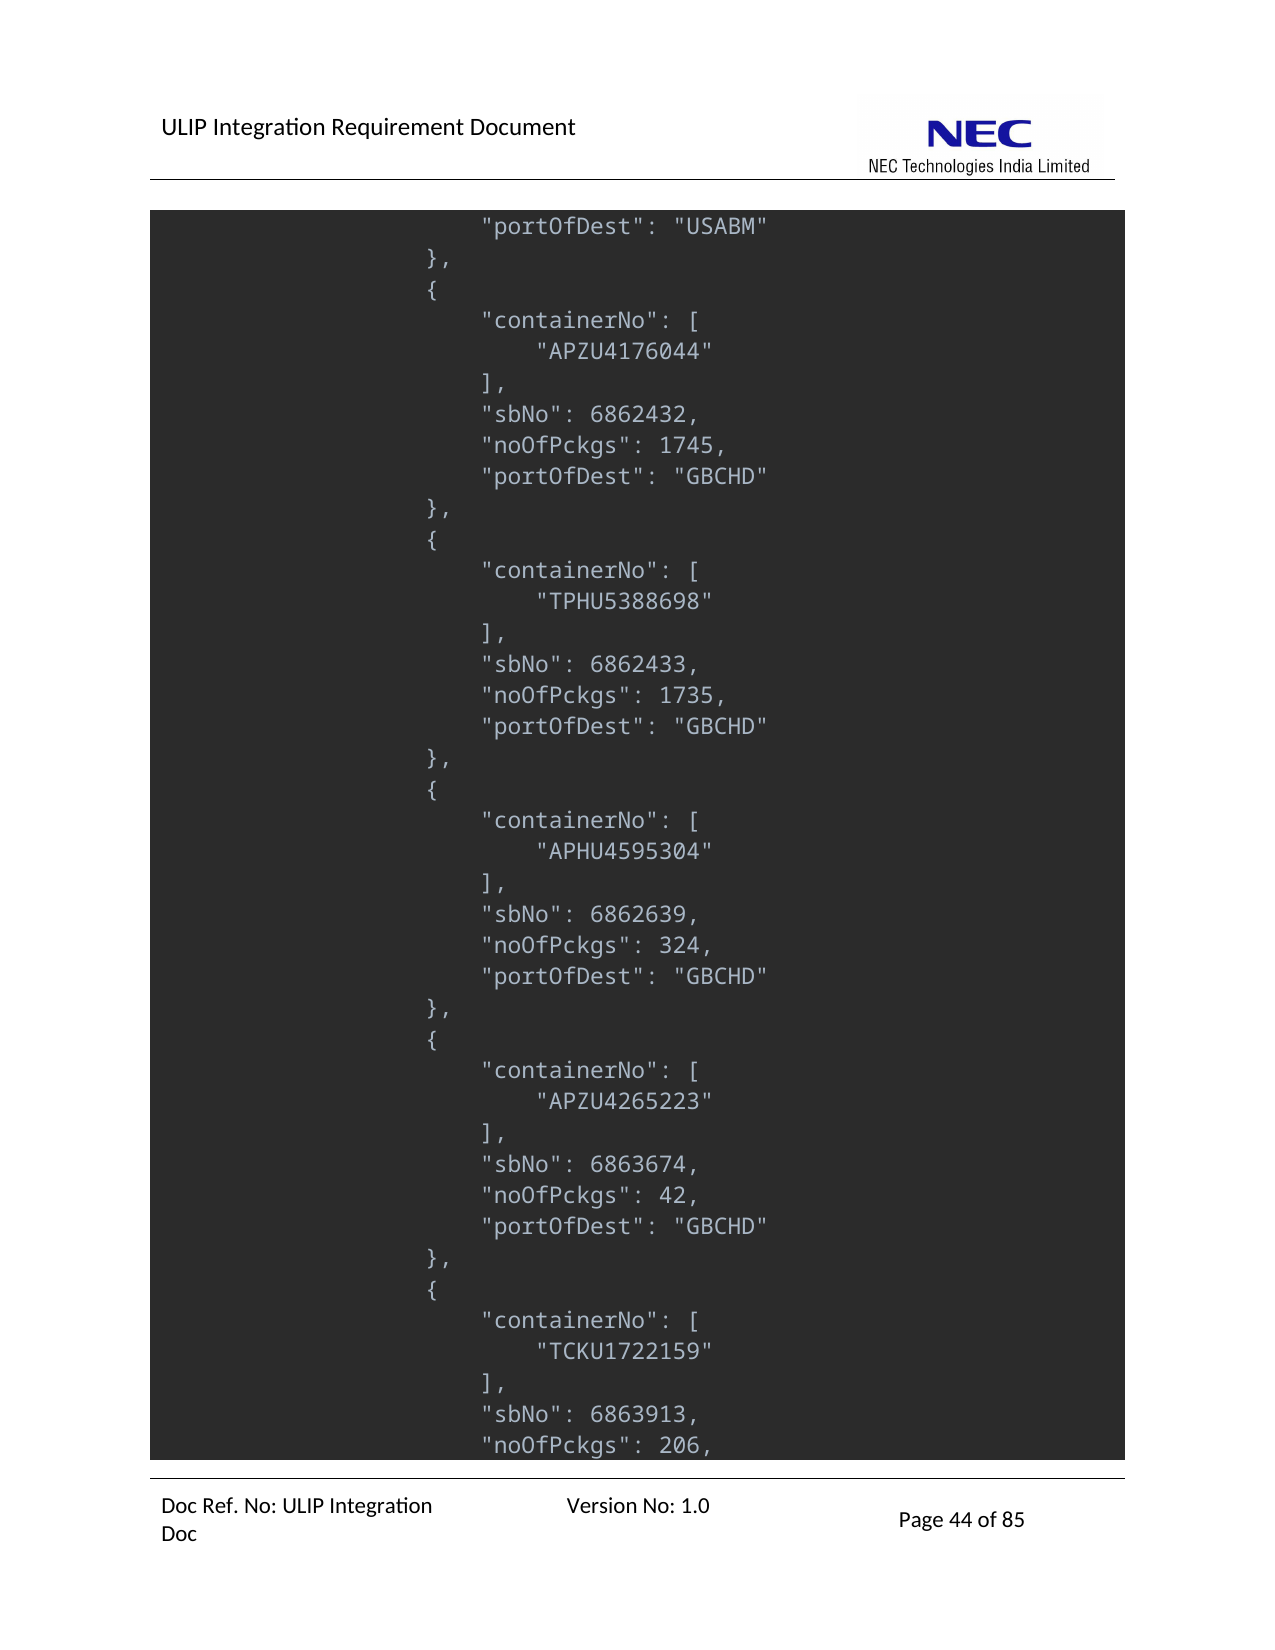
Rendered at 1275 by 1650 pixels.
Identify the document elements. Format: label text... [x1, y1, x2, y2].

text "noOfPckgs": 1745, [150, 429, 1125, 460]
text }, [150, 741, 1125, 773]
text { [150, 1023, 1125, 1054]
text "portOfDest": "GBCHD" [150, 710, 1125, 741]
text "sbNo": 6862639, [150, 898, 1125, 929]
text ], [150, 1116, 1125, 1148]
text "sbNo": 6863674, [150, 1148, 1125, 1179]
text "containerNo": [ [150, 1054, 1125, 1085]
text "APHU4595304" [150, 835, 1125, 866]
text "containerNo": [ [150, 304, 1125, 335]
text ], [150, 866, 1125, 898]
text ], [150, 616, 1125, 648]
text { [150, 1273, 1125, 1304]
text "APZU4176044" [150, 335, 1125, 366]
text { [150, 523, 1125, 554]
text }, [150, 991, 1125, 1023]
text { [150, 273, 1125, 304]
text "portOfDest": "GBCHD" [150, 1210, 1125, 1241]
text "portOfDest": "USABM" [150, 210, 1125, 241]
text { [150, 773, 1125, 804]
text "APZU4265223" [150, 1085, 1125, 1116]
text ], [150, 1366, 1125, 1398]
text }, [150, 1241, 1125, 1273]
text "sbNo": 6862433, [150, 648, 1125, 679]
text "noOfPckgs": 324, [150, 929, 1125, 960]
text "noOfPckgs": 206, [150, 1429, 1125, 1460]
text "containerNo": [ [150, 1304, 1125, 1335]
text "TCKU1722159" [150, 1335, 1125, 1366]
text "sbNo": 6862432, [150, 398, 1125, 429]
text }, [150, 491, 1125, 523]
text "noOfPckgs": 42, [150, 1179, 1125, 1210]
text ], [150, 366, 1125, 398]
text "noOfPckgs": 1735, [150, 679, 1125, 710]
text "TPHU5388698" [150, 585, 1125, 616]
text "portOfDest": "GBCHD" [150, 960, 1125, 991]
text "containerNo": [ [150, 554, 1125, 585]
text "portOfDest": "GBCHD" [150, 460, 1125, 491]
text "containerNo": [ [150, 804, 1125, 835]
text "sbNo": 6863913, [150, 1398, 1125, 1429]
text }, [150, 241, 1125, 273]
